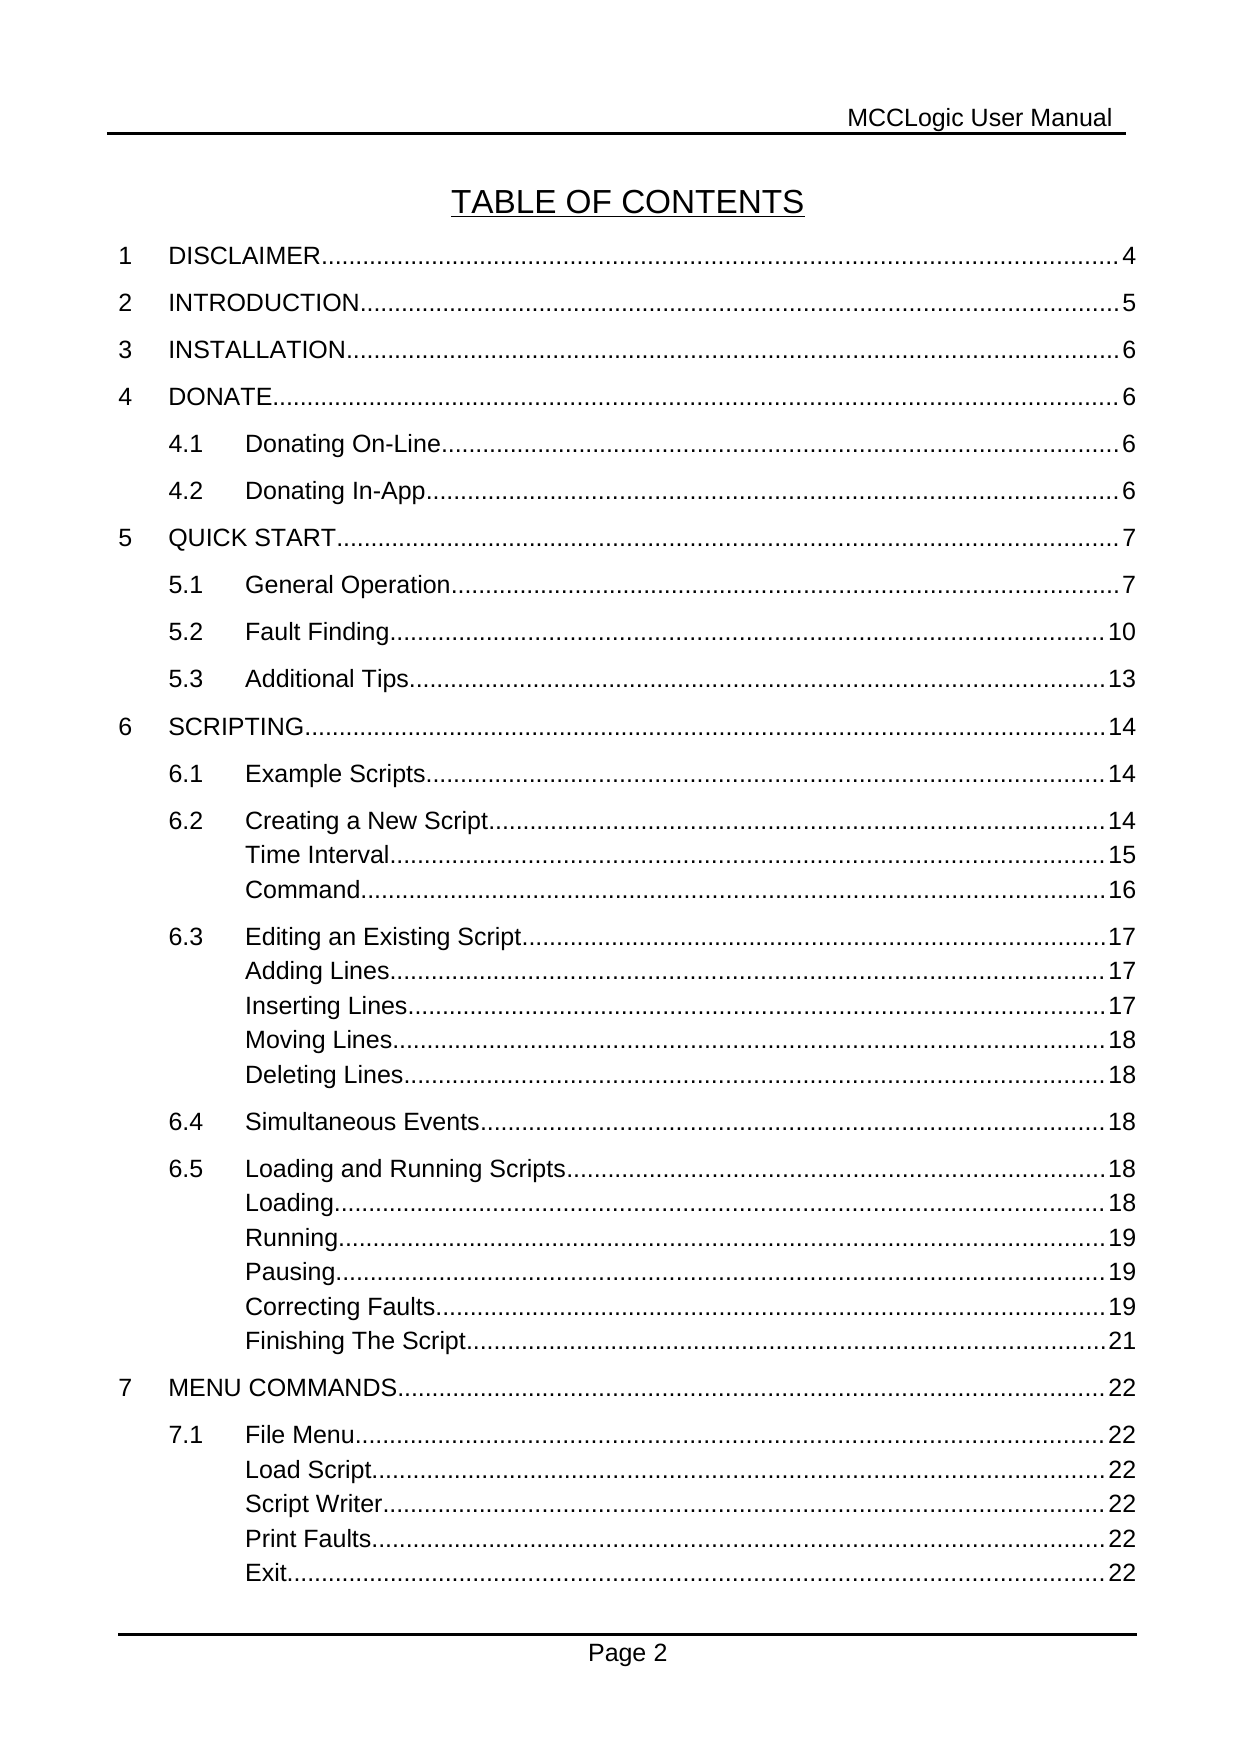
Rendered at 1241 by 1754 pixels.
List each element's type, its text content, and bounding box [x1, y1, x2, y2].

text 6.5 Loading and Running Scripts 18 [168, 1154, 1137, 1183]
text 6.2 Creating a New Script 14 [168, 806, 1137, 834]
text 2 INTRODUCTION 5 [118, 288, 1137, 317]
text 6.1 Example Scripts 14 [168, 759, 1137, 787]
text 1 DISCLAIMER 4 [118, 241, 1137, 269]
text 5.1 General Operation 7 [168, 570, 1137, 599]
text 3 INSTALLATION 6 [118, 335, 1137, 364]
text 4 DONATE 6 [118, 382, 1137, 411]
text 7.1 File Menu 22 [168, 1420, 1137, 1449]
text TABLE OF CONTENTS [118, 182, 1137, 221]
text 5.2 Fault Finding 10 [168, 617, 1137, 646]
text Script Writer 22 [245, 1489, 1137, 1518]
text 7 MENU COMMANDS 22 [118, 1373, 1137, 1402]
text Loading 18 [245, 1188, 1137, 1217]
text Moving Lines 18 [245, 1025, 1137, 1054]
text Time Interval 15 [245, 840, 1137, 869]
text Command 16 [245, 875, 1137, 903]
text Pausing 19 [245, 1257, 1137, 1286]
text 5 QUICK START 7 [118, 523, 1137, 552]
text 6.4 Simultaneous Events 18 [168, 1107, 1137, 1136]
text Load Script 22 [245, 1455, 1137, 1484]
text Adding Lines 17 [245, 956, 1137, 985]
text 5.3 Additional Tips 13 [168, 664, 1137, 693]
text Running 19 [245, 1223, 1137, 1252]
text Print Faults 22 [245, 1524, 1137, 1553]
text Deleting Lines 18 [245, 1060, 1137, 1088]
text Correcting Faults 19 [245, 1292, 1137, 1321]
text 4.2 Donating In-App 6 [168, 476, 1137, 505]
text 4.1 Donating On-Line 6 [168, 429, 1137, 458]
text Finishing The Script 21 [245, 1326, 1137, 1355]
text 6.3 Editing an Existing Script 17 [168, 922, 1137, 951]
text 6 SCRIPTING 14 [118, 712, 1137, 740]
text Exit 22 [245, 1558, 1137, 1587]
text Inserting Lines 17 [245, 991, 1137, 1019]
